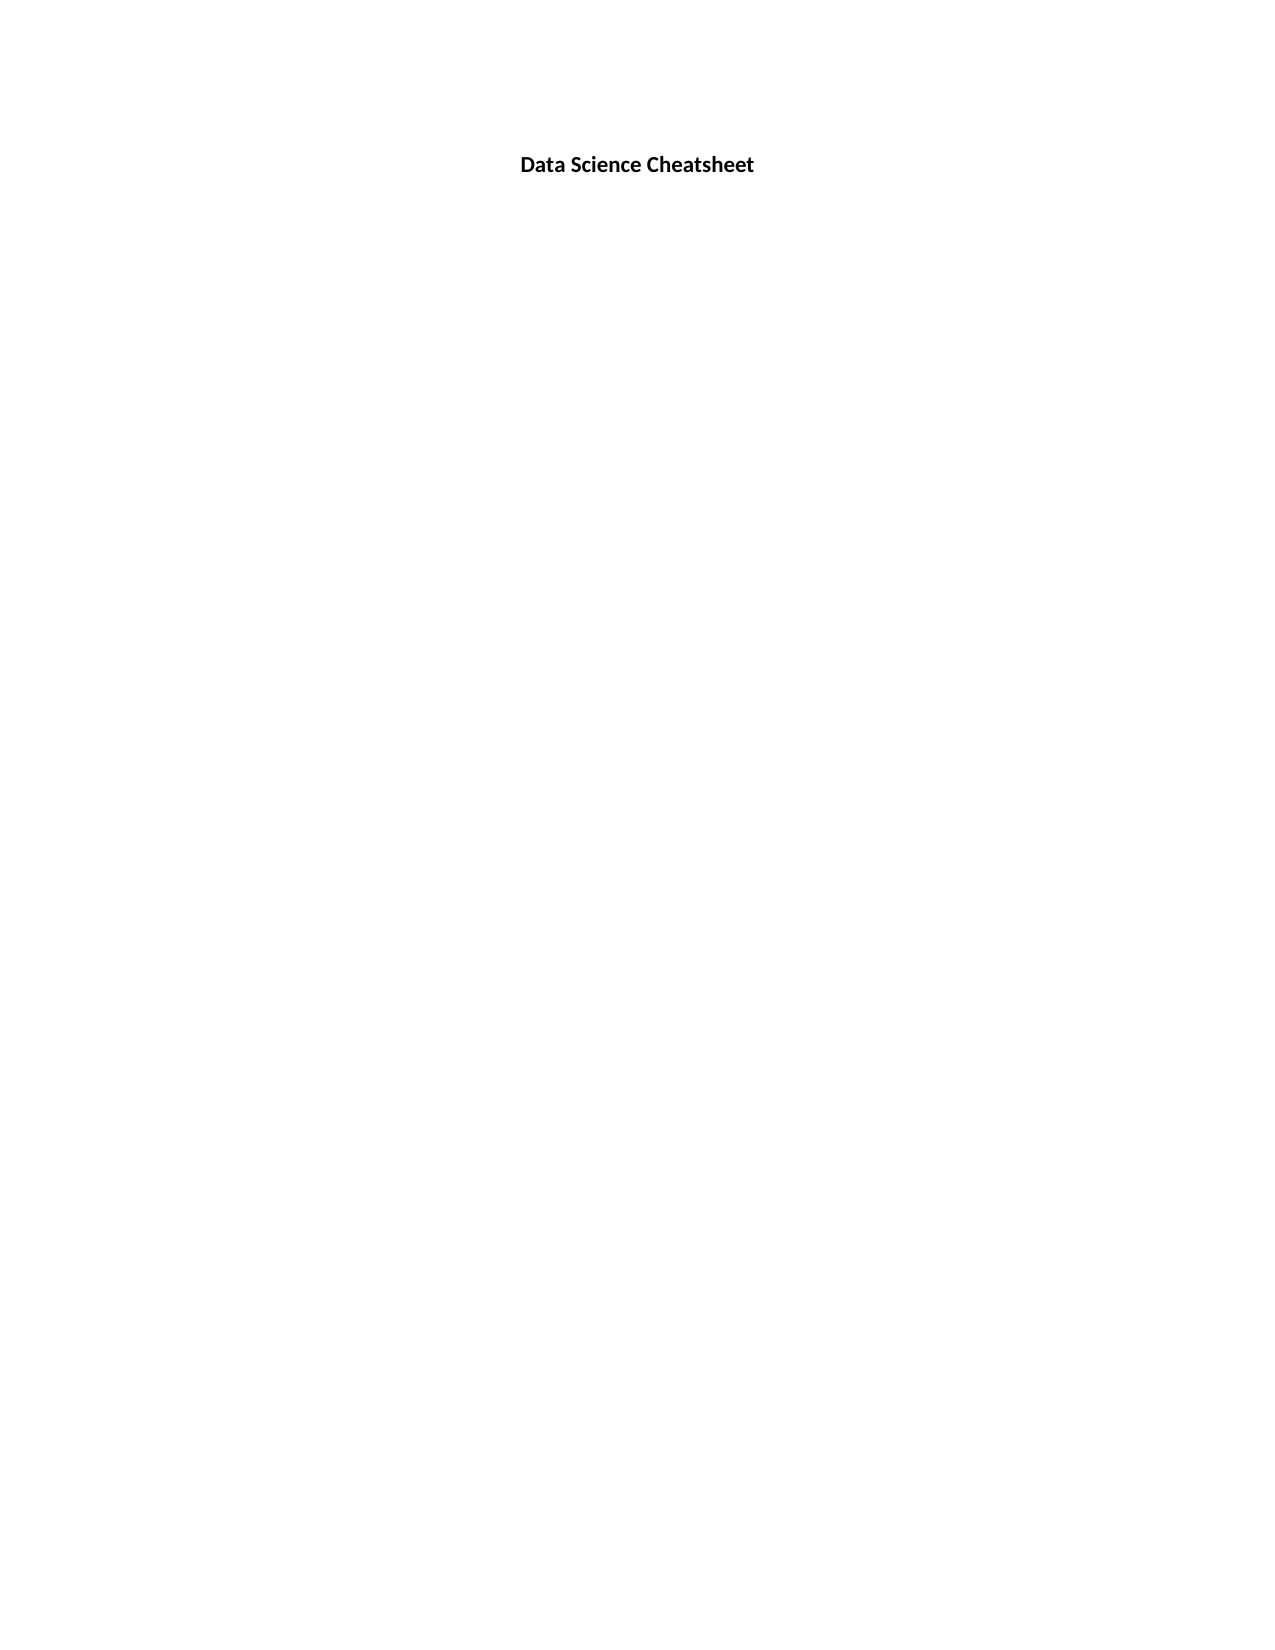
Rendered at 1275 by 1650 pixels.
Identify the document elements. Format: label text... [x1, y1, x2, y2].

text Data Science Cheatsheet [150, 150, 1125, 178]
